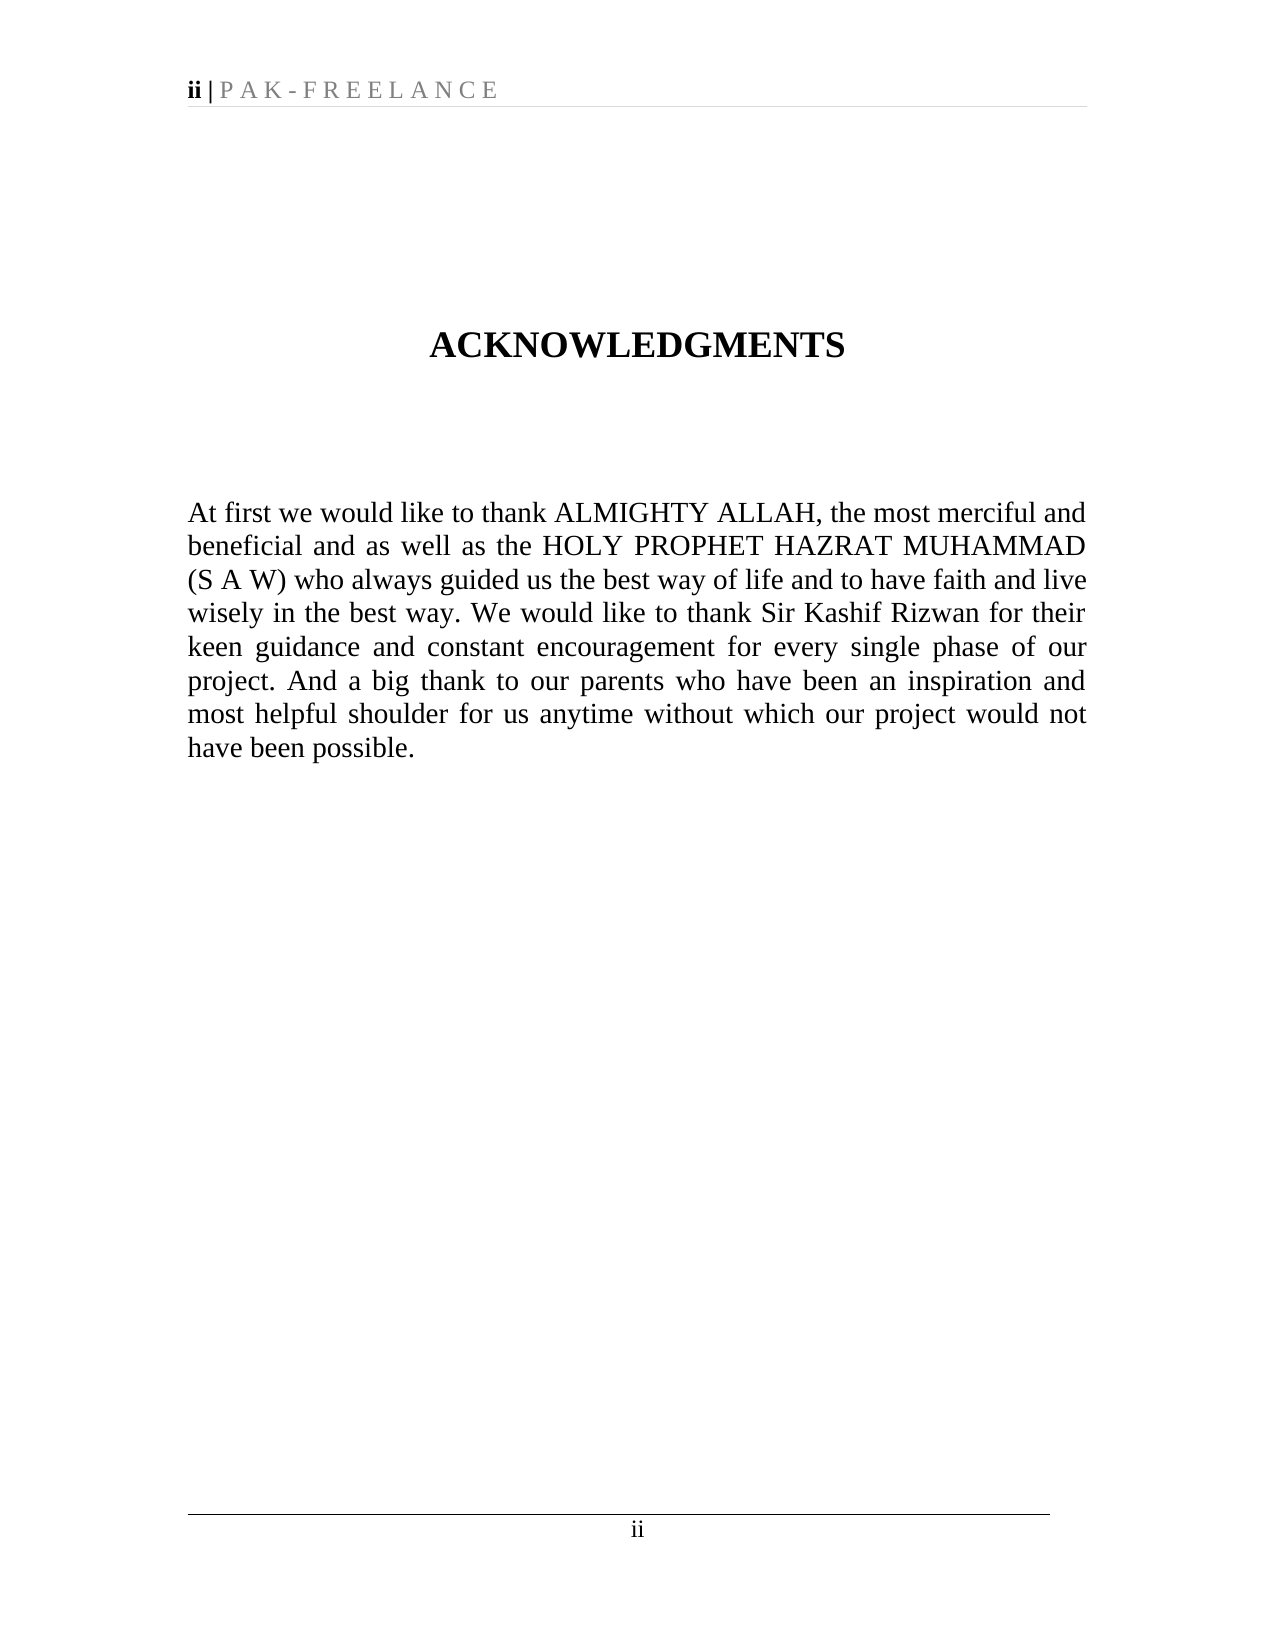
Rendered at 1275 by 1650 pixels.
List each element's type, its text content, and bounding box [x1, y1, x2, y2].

text ACKNOWLEDGMENTS [187, 322, 1087, 366]
text At first we would like to thank ALMIGHTY ALLAH, the most merciful and beneficial and as well as the HOLY PROPHET HAZRAT MUHAMMAD (S A W) who always guided us the best way of life and to have faith and live wisely in the best way. We would like to thank Sir Kashif Rizwan for their keen guidance and constant encouragement for every single phase of our project. And a big thank to our parents who have been an inspiration and most helpful shoulder for us anytime without which our project would not have been possible. [187, 495, 1087, 763]
